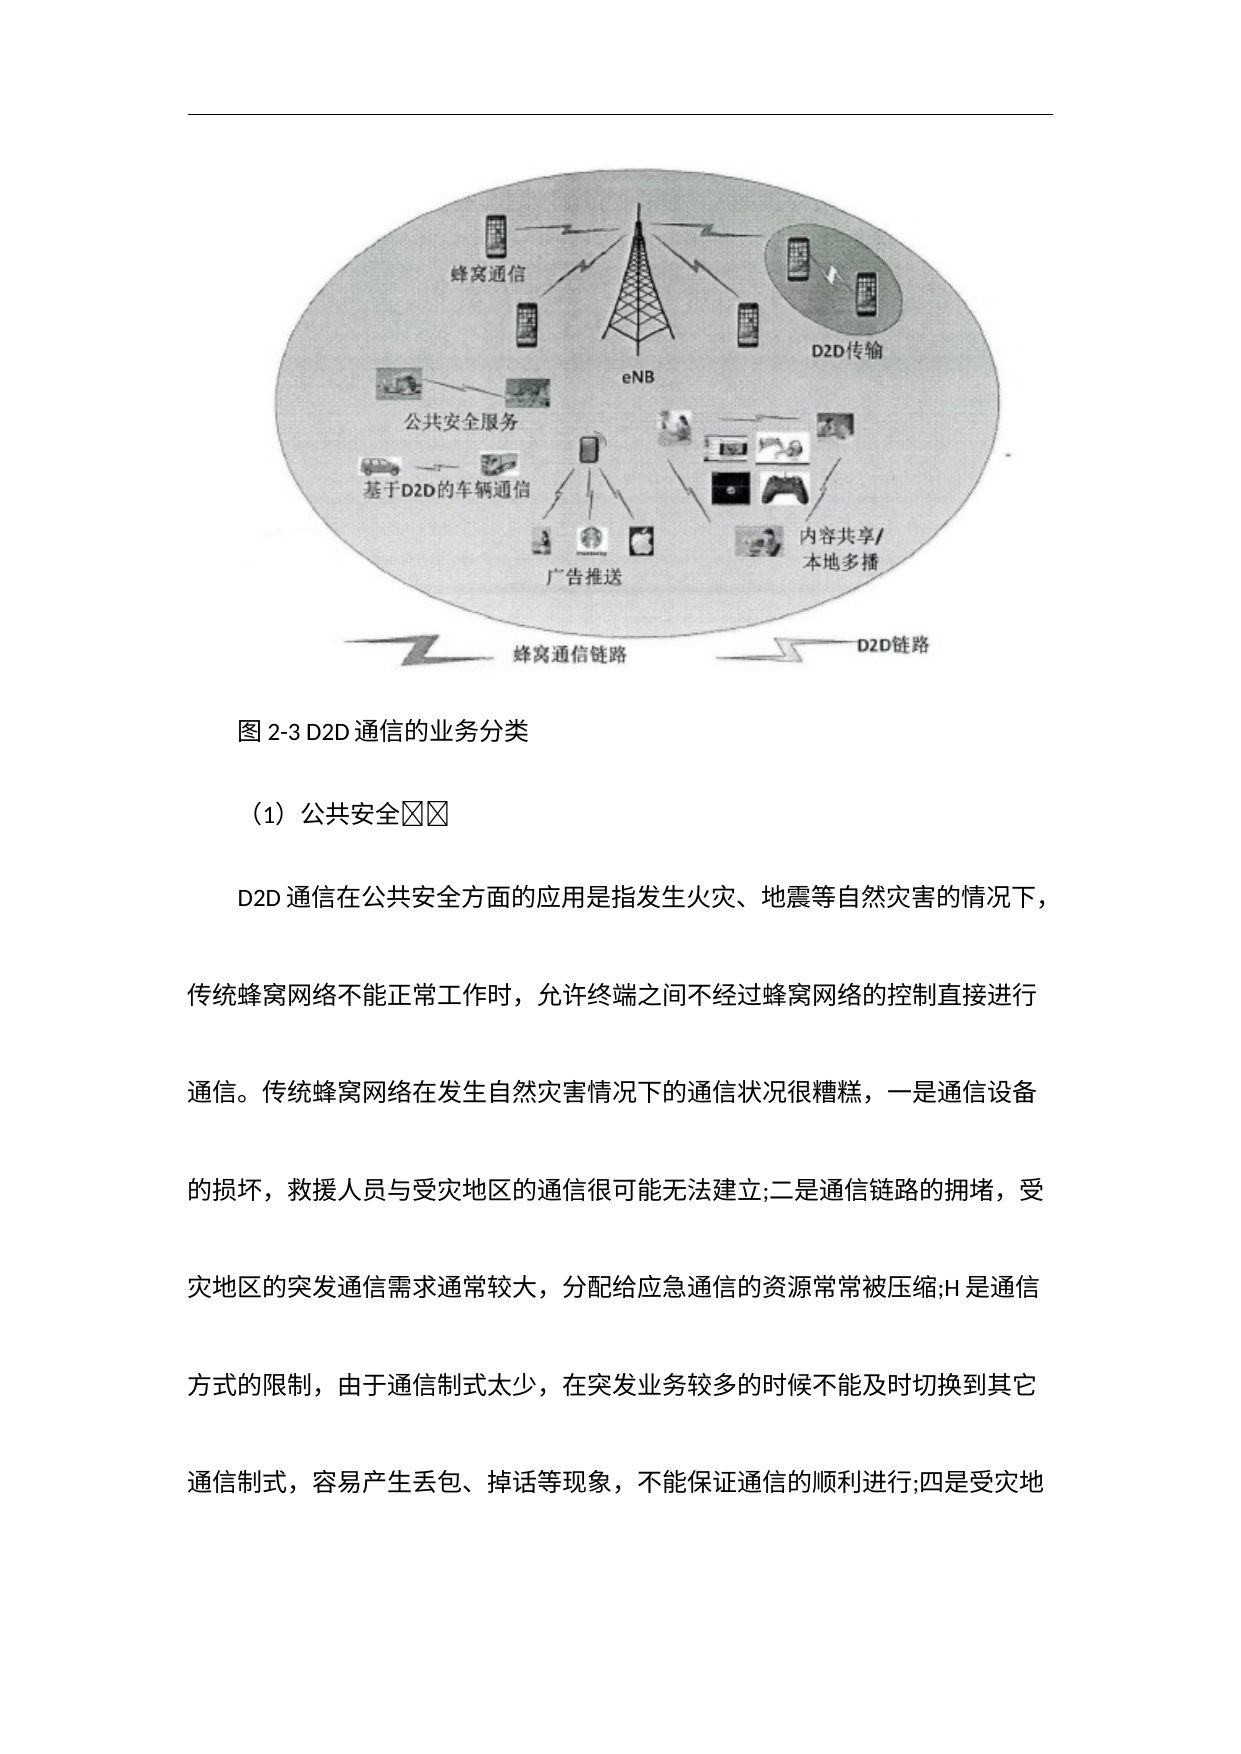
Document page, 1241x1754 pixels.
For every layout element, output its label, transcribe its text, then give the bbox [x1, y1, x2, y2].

picture [237, 164, 1032, 680]
text 图2-3 D2D通信的业务分类 [187, 697, 1053, 762]
text （1）公共安全 [187, 780, 1053, 845]
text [187, 863, 1053, 1513]
